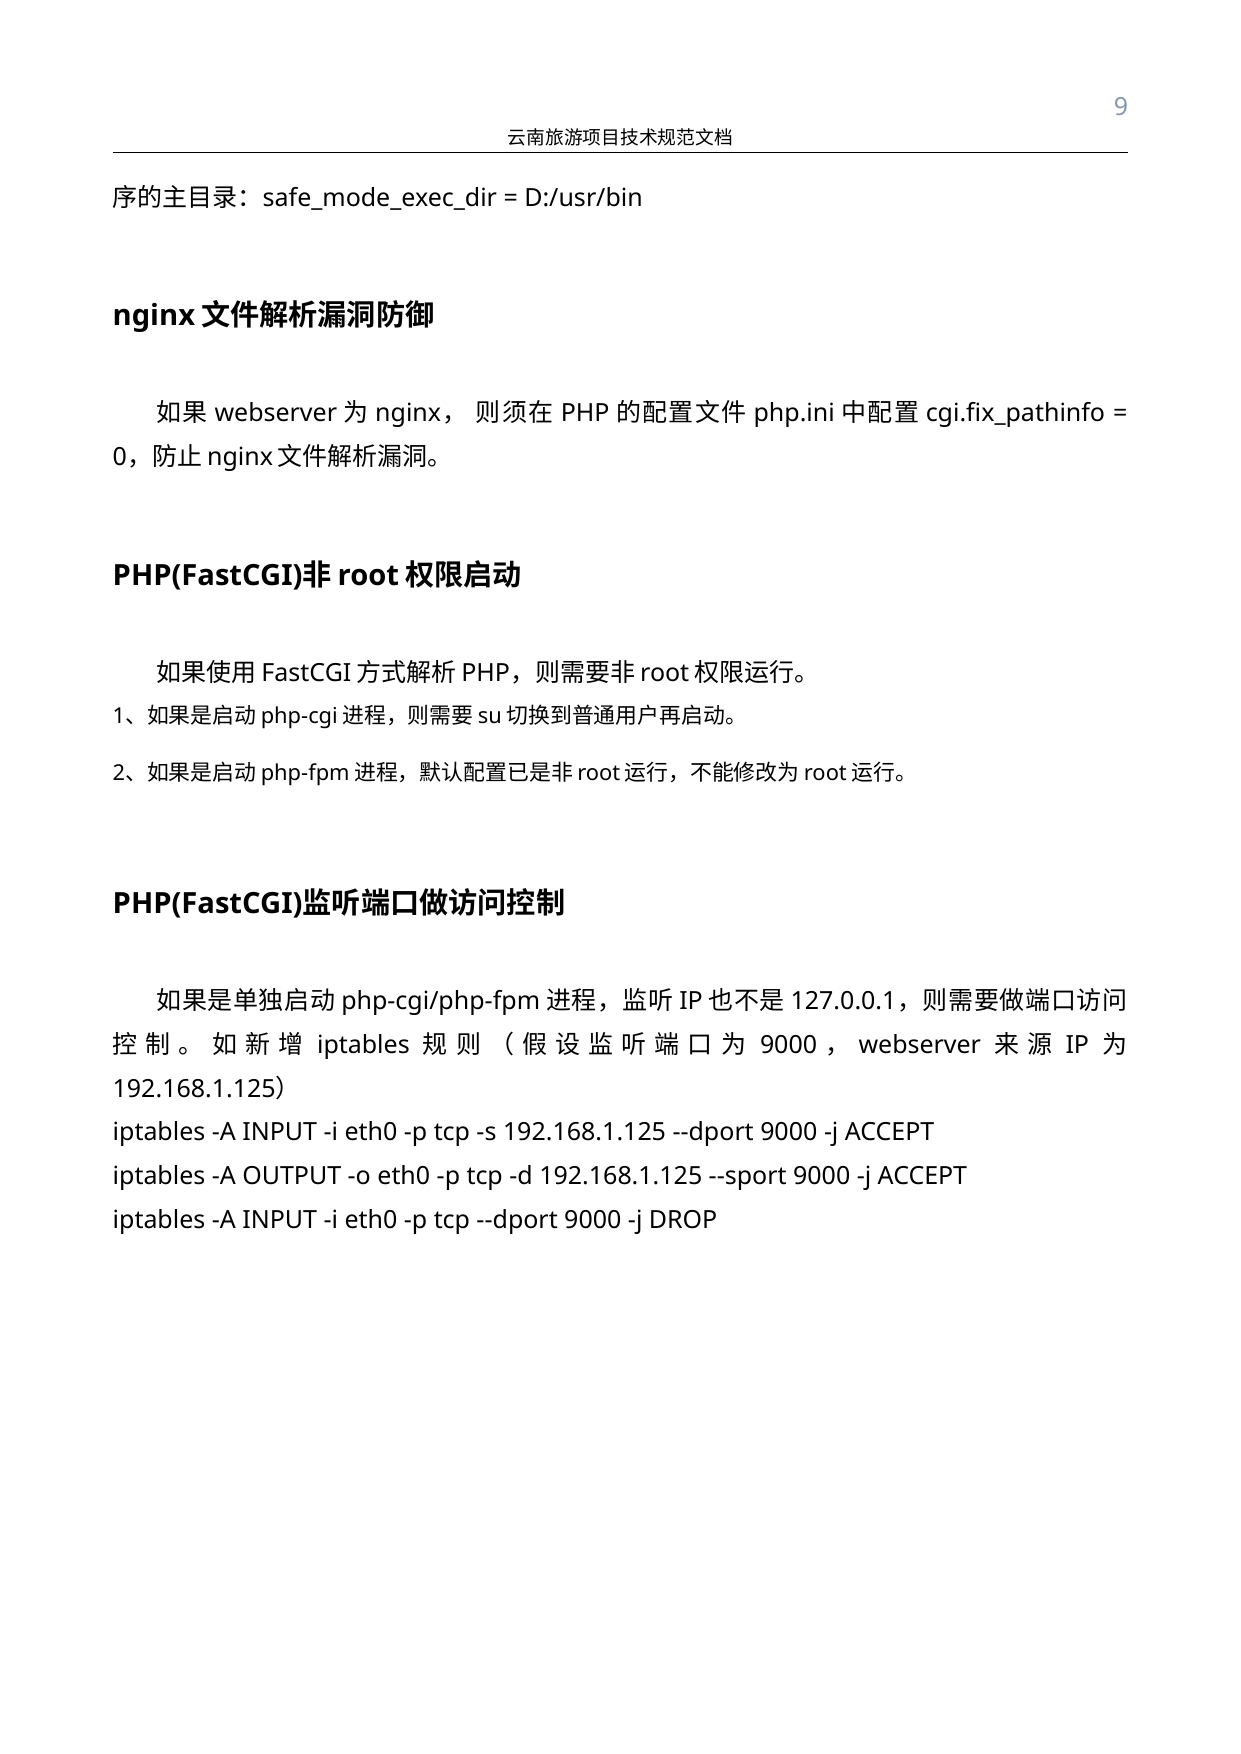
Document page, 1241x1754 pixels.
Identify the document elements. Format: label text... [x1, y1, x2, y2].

text 如果是单独启动php-cgi/php-fpm进程，监听IP也不是127.0.0.1，则需要做端口访问控制。如新增iptables规则（假设监听端口为9000，webserver来源IP为192.168.1.125） [112, 977, 1128, 1109]
list 如果是启动php-cgi进程，则需要su切换到普通用户再启动。 [112, 692, 1128, 736]
text iptables -A OUTPUT -o eth0 -p tcp -d 192.168.1.125 --sport 9000 -j ACCEPT [112, 1153, 1128, 1197]
subtitle nginx文件解析漏洞防御 [112, 291, 1128, 335]
list 如果是启动php-fpm进程，默认配置已是非root运行，不能修改为root运行。 [112, 749, 1128, 793]
text iptables -A INPUT -i eth0 -p tcp --dport 9000 -j DROP [112, 1197, 1128, 1241]
subtitle PHP(FastCGI)监听端口做访问控制 [112, 879, 1128, 923]
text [112, 174, 1128, 218]
text 如果webserver为nginx， 则须在PHP的配置文件php.ini中配置cgi.fix_pathinfo = 0，防止nginx文件解析漏洞。 [112, 389, 1128, 477]
subtitle PHP(FastCGI)非root权限启动 [112, 550, 1128, 594]
text iptables -A INPUT -i eth0 -p tcp -s 192.168.1.125 --dport 9000 -j ACCEPT [112, 1109, 1128, 1153]
text 如果使用FastCGI方式解析PHP，则需要非root权限运行。 [112, 648, 1128, 692]
